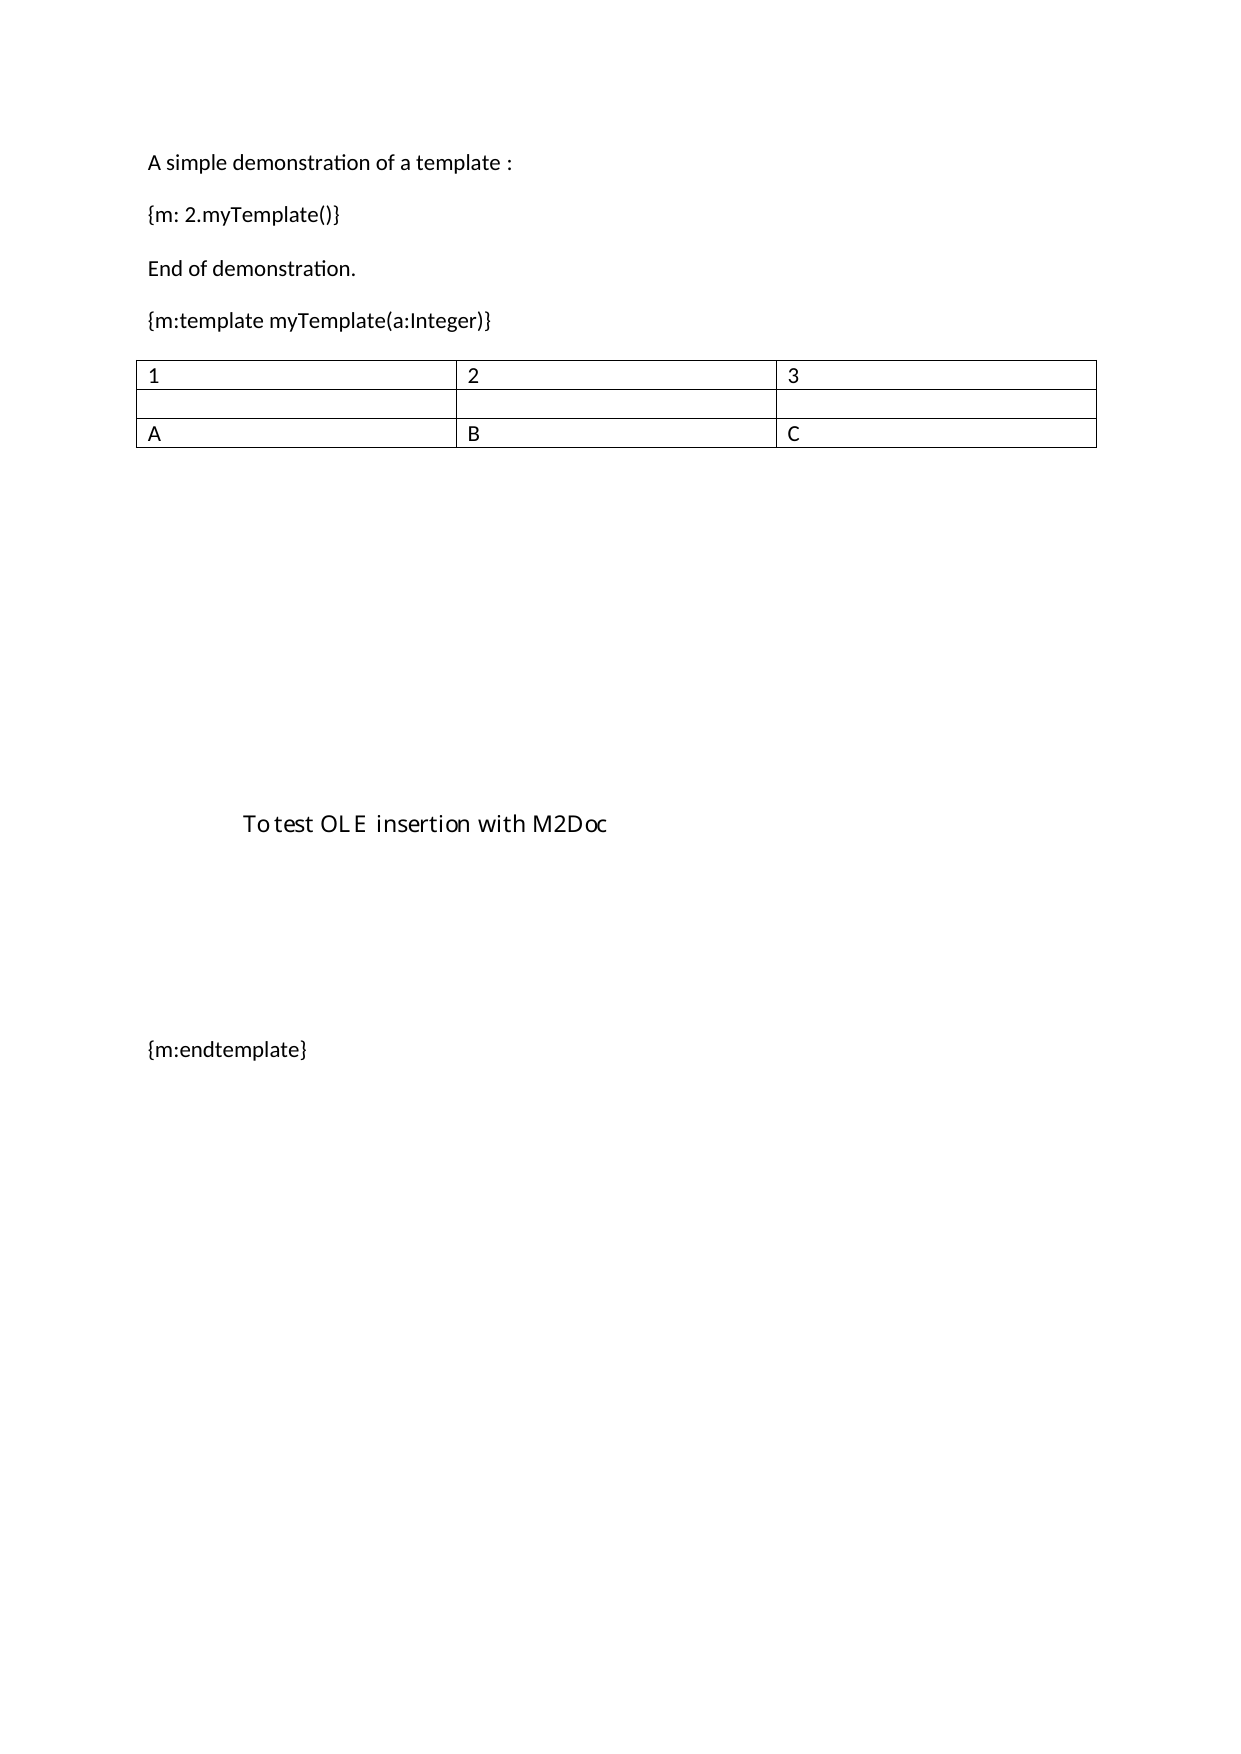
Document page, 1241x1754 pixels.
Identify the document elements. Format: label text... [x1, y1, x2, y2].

table_header 2 [457, 361, 776, 389]
table_cell C [777, 419, 1096, 447]
text {m:endtemplate} [148, 1036, 1093, 1063]
text {m: 2.myTemplate()} [148, 201, 1093, 229]
text A simple demonstration of a template : [148, 148, 1093, 176]
text End of demonstration. [148, 254, 1093, 282]
text {m:template myTemplate(a:Integer)} [148, 307, 1093, 335]
table_header 1 [137, 361, 456, 389]
table_cell [777, 390, 1096, 418]
table_header 3 [777, 361, 1096, 389]
table_cell B [457, 419, 776, 447]
table_cell [137, 390, 456, 418]
table_cell A [137, 419, 456, 447]
table_cell [457, 390, 776, 418]
